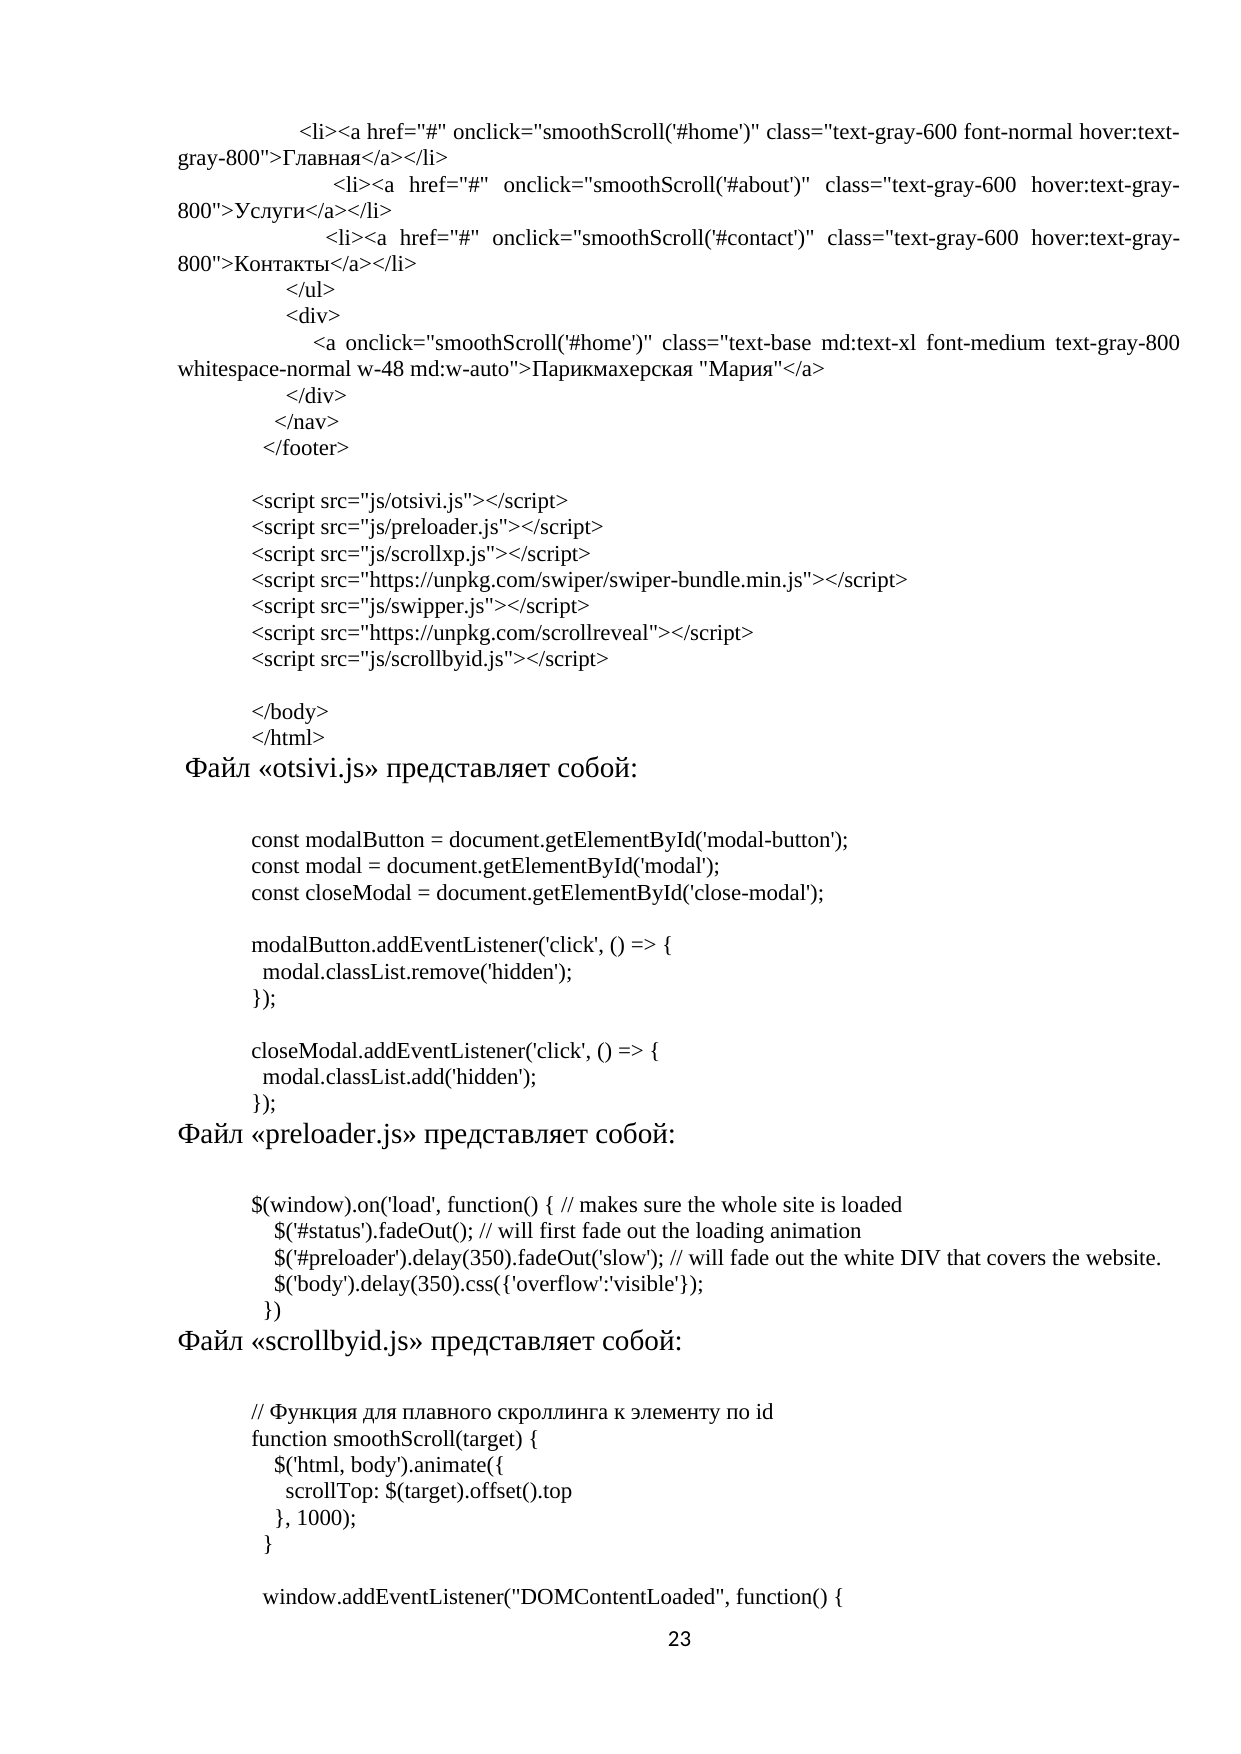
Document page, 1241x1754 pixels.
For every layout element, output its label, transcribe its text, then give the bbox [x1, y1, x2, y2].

text Файл «preloader.js» представляет собой: [177, 1116, 1181, 1149]
text </footer> [177, 434, 1181, 461]
text <script src="https://unpkg.com/scrollreveal"></script> [177, 619, 1181, 645]
text <script src="js/swipper.js"></script> [177, 592, 1181, 619]
text <script src="https://unpkg.com/swiper/swiper-bundle.min.js"></script> [177, 566, 1181, 592]
text $('#status').fadeOut(); // will first fade out the loading animation [177, 1217, 1181, 1244]
text const closeModal = document.getElementById('close-modal'); [177, 879, 1181, 905]
text </html> [177, 724, 1181, 751]
text modalButton.addEventListener('click', () => { [177, 931, 1181, 958]
text $('html, body').animate({ [177, 1451, 1181, 1477]
text window.addEventListener("DOMContentLoaded", function() { [177, 1583, 1181, 1609]
text <a onclick="smoothScroll('#home')" class="text-base md:text-xl font-medium text-gray-800 whitespace-normal w-48 md:w-auto">Парикмахерская "Мария"</a> [177, 329, 1181, 382]
text </div> [177, 382, 1181, 408]
text scrollTop: $(target).offset().top [177, 1477, 1181, 1504]
text Файл «otsivi.js» представляет собой: [177, 751, 1181, 784]
text <div> [177, 303, 1181, 329]
text // Функция для плавного скроллинга к элементу по id [177, 1398, 1181, 1424]
text closeModal.addEventListener('click', () => { [177, 1037, 1181, 1063]
text <script src="js/otsivi.js"></script> [177, 487, 1181, 513]
text modal.classList.add('hidden'); [177, 1063, 1181, 1089]
text function smoothScroll(target) { [177, 1424, 1181, 1451]
text $(window).on('load', function() { // makes sure the whole site is loaded [177, 1191, 1181, 1217]
text <li><a href="#" onclick="smoothScroll('#about')" class="text-gray-600 hover:text-gray-800">Услуги</a></li> [177, 171, 1181, 223]
text <script src="js/preloader.js"></script> [177, 513, 1181, 540]
text <li><a href="#" onclick="smoothScroll('#contact')" class="text-gray-600 hover:text-gray-800">Контакты</a></li> [177, 223, 1181, 276]
text Файл «scrollbyid.js» представляет собой: [177, 1323, 1181, 1356]
text <li><a href="#" onclick="smoothScroll('#home')" class="text-gray-600 font-normal hover:text-gray-800">Главная</a></li> [177, 118, 1181, 171]
text }); [177, 1089, 1181, 1116]
text <script src="js/scrollxp.js"></script> [177, 540, 1181, 566]
text </ul> [177, 276, 1181, 303]
text $('#preloader').delay(350).fadeOut('slow'); // will fade out the white DIV that covers the website. [177, 1244, 1181, 1270]
text </nav> [177, 408, 1181, 434]
text modal.classList.remove('hidden'); [177, 958, 1181, 984]
text }, 1000); [177, 1504, 1181, 1530]
text </body> [177, 698, 1181, 724]
text const modalButton = document.getElementById('modal-button'); [177, 826, 1181, 852]
text } [177, 1530, 1181, 1556]
text <script src="js/scrollbyid.js"></script> [177, 645, 1181, 672]
text $('body').delay(350).css({'overflow':'visible'}); [177, 1270, 1181, 1297]
text }); [177, 984, 1181, 1010]
text }) [177, 1297, 1181, 1323]
text const modal = document.getElementById('modal'); [177, 852, 1181, 879]
